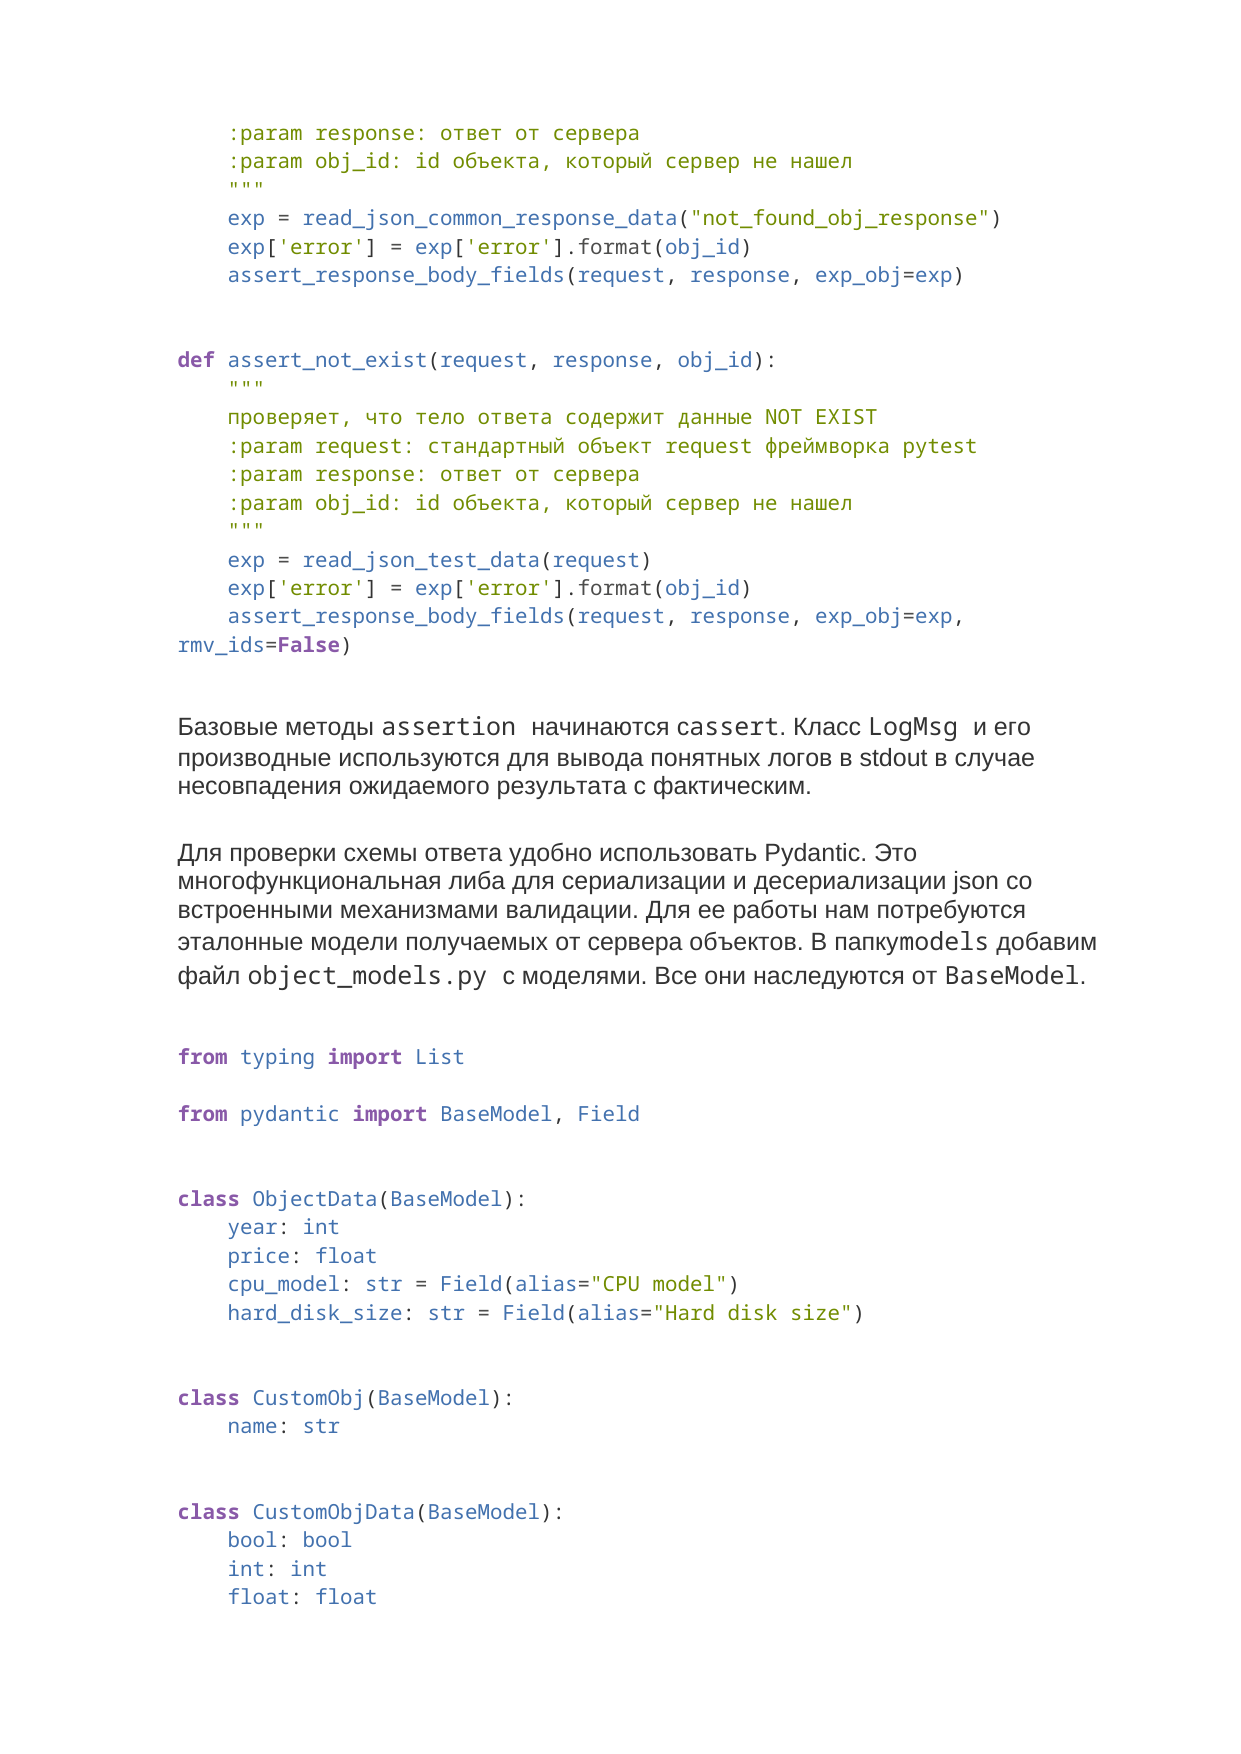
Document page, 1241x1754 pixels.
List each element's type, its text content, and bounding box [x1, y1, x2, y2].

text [177, 1042, 1152, 1611]
text Базовые методы assertion начинаются сassert. Класс LogMsg и его производные используются для вывода понятных логов в stdout в случае несовпадения ожидаемого результата с фактическим. [177, 708, 1152, 800]
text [177, 118, 1152, 658]
text Для проверки схемы ответа удобно использовать Pydantic. Это многофункциональная либа для сериализации и десериализации json со встроенными механизмами валидации. Для ее работы нам потребуются эталонные модели получаемых от сервера объектов. В папкуmodels добавим файл object_models.py с моделями. Все они наследуются от BaseModel. [177, 837, 1152, 992]
